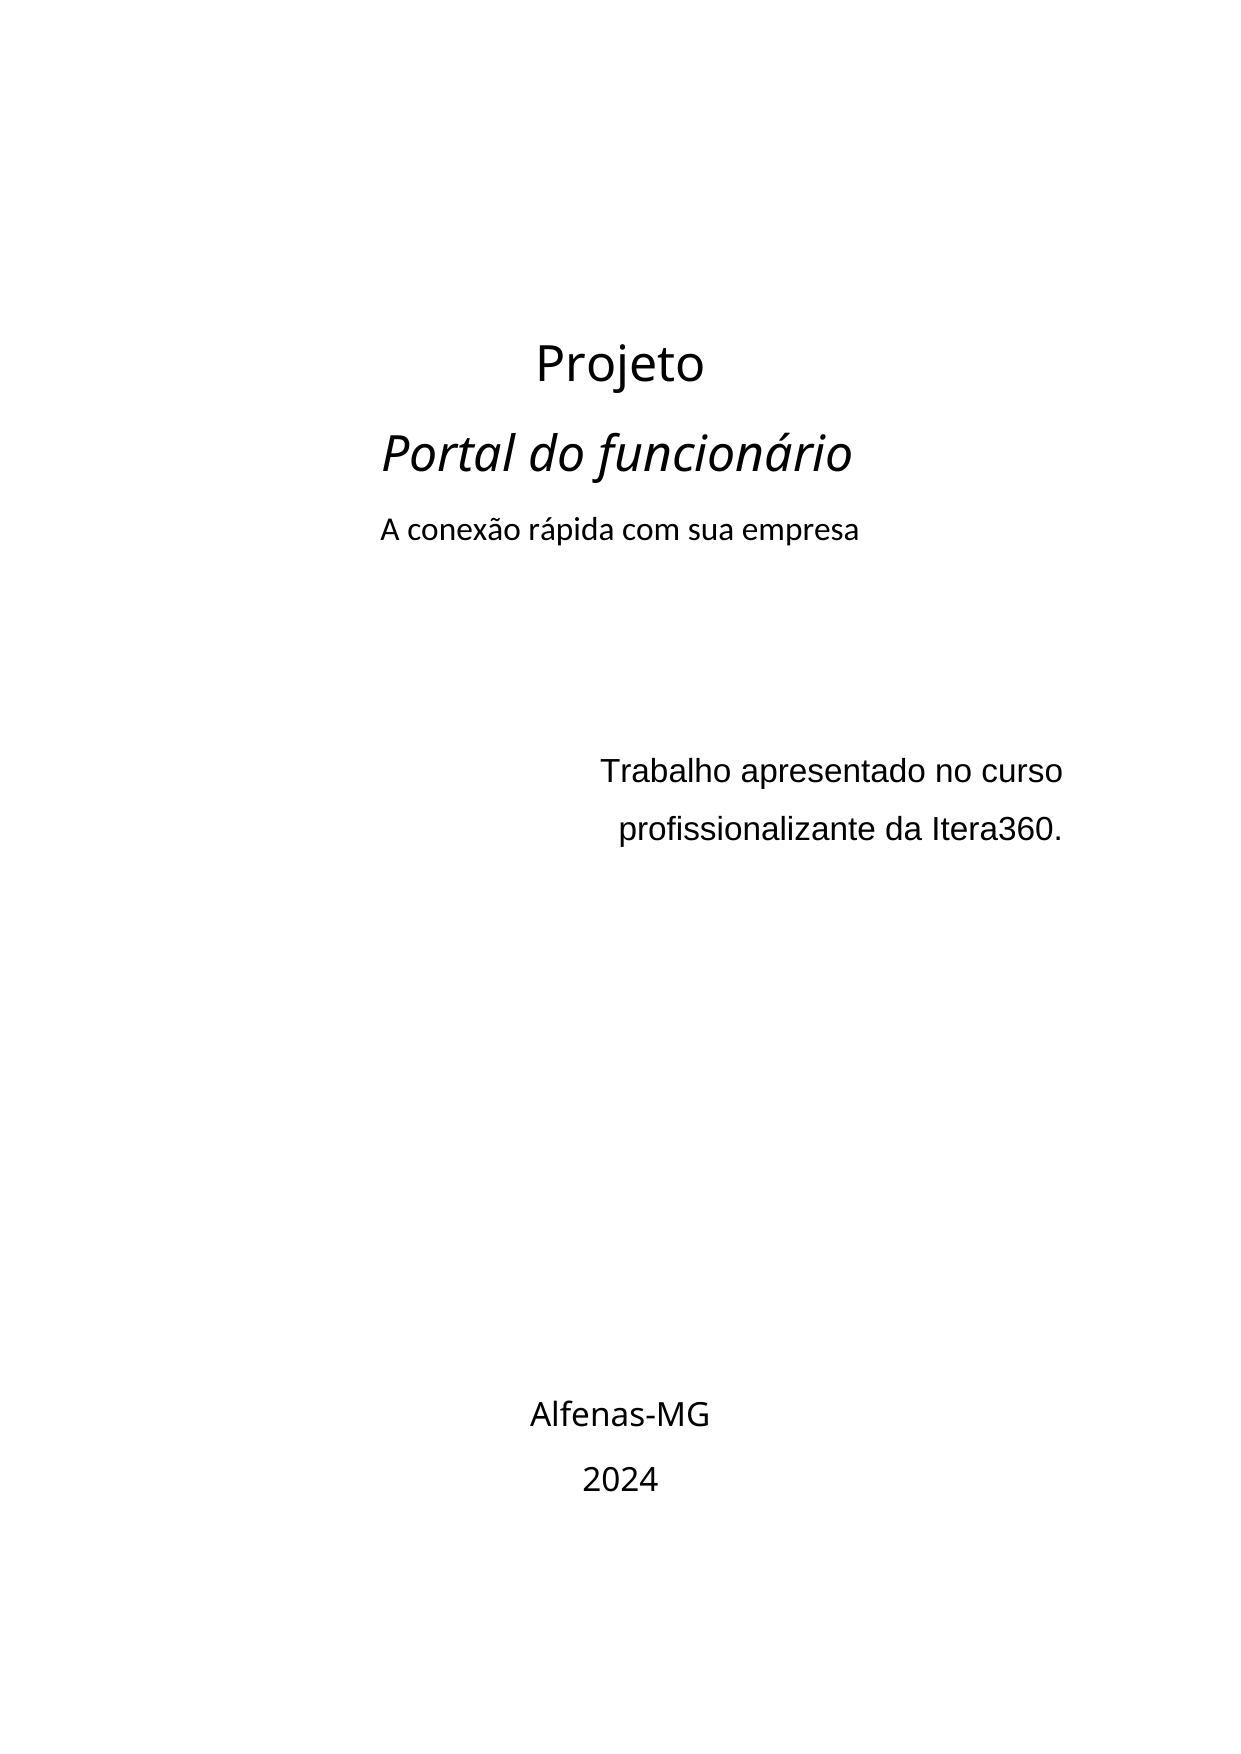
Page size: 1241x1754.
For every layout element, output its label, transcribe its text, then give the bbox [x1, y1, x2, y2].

text profissionalizante da Itera360. [177, 809, 1063, 847]
text A conexão rápida com sua empresa [177, 508, 1063, 549]
text Projeto [177, 328, 1063, 396]
text Trabalho apresentado no curso [177, 751, 1063, 789]
text Alfenas-MG [177, 1390, 1063, 1436]
text 2024 [177, 1456, 1063, 1501]
text Portal do funcionário [177, 418, 1063, 486]
